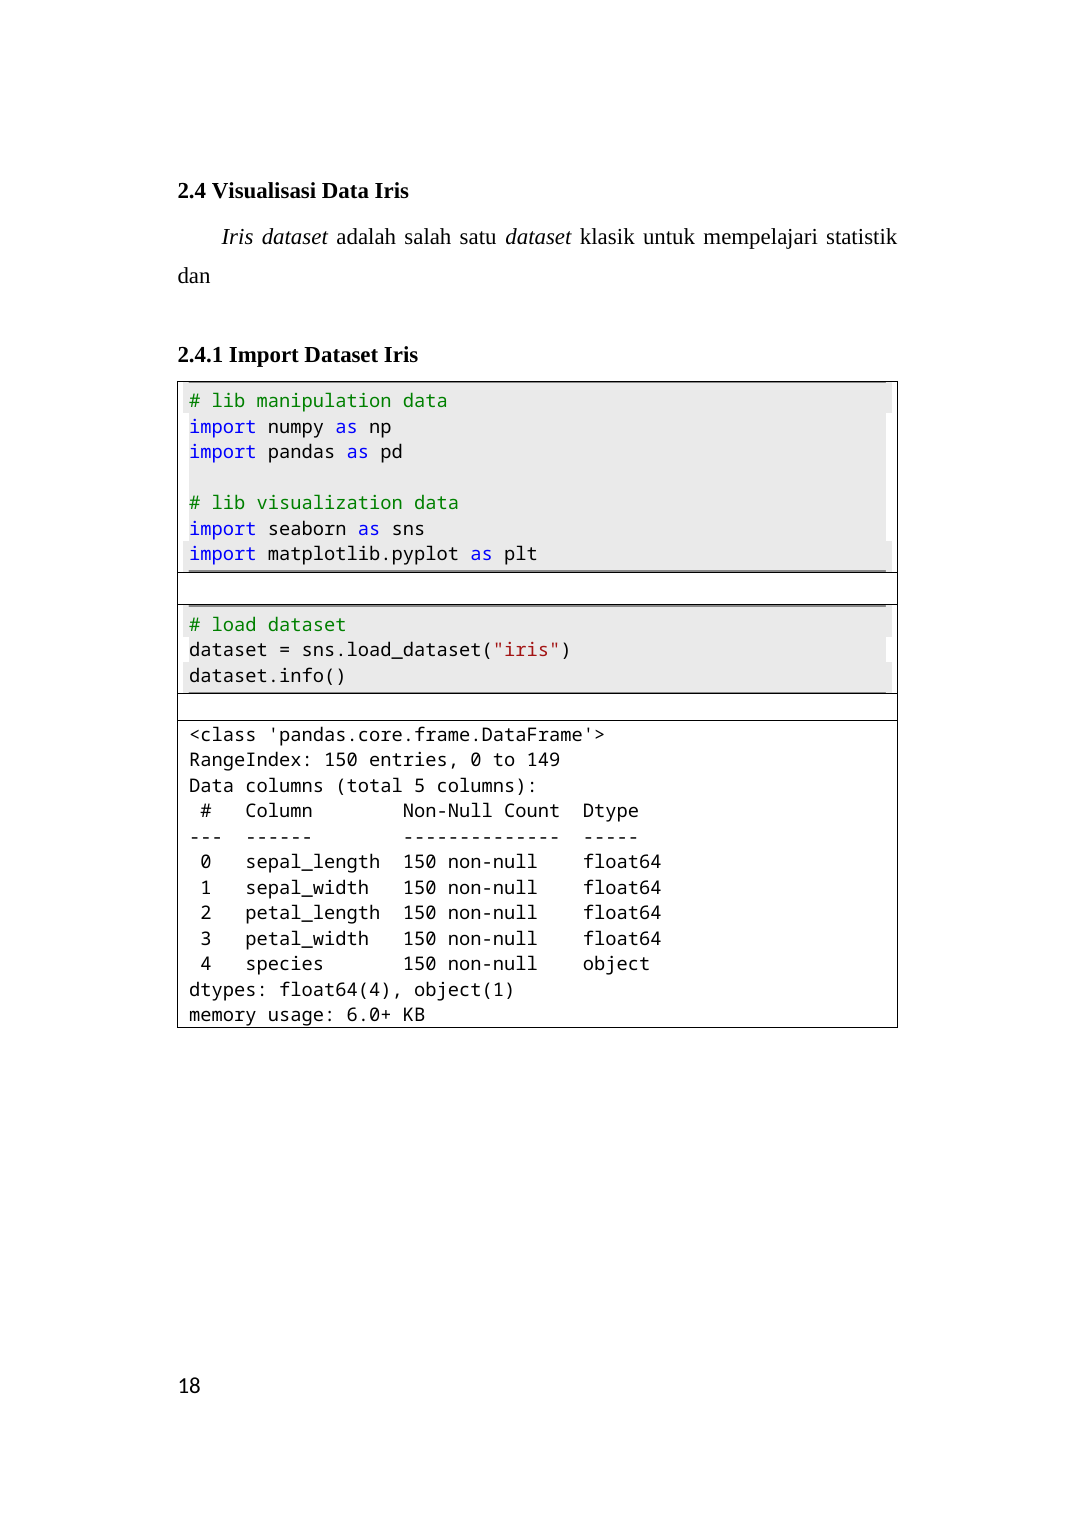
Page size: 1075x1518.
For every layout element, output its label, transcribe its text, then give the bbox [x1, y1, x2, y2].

table_cell [178, 573, 897, 604]
text Iris dataset adalah salah satu dataset klasik untuk mempelajari statistik dan [177, 223, 897, 289]
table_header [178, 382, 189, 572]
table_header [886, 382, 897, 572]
subtitle Visualisasi Data Iris [177, 177, 897, 203]
table_cell <class 'pandas.core.frame.DataFrame'> RangeIndex: 150 entries, 0 to 149 Data columns (total 5 columns): # Column Non-Null Count Dtype --- ------ -------------- ----- 0 sepal_length 150 non-null float64 1 sepal_width 150 non-null float64 2 petal_length 150 non-null float64 3 petal_width 150 non-null float64 4 species 150 non-null object dtypes: float64(4), object(1) memory usage: 6.0+ KB [178, 721, 897, 1027]
table_cell [178, 694, 897, 720]
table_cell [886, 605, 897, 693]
subtitle Import Dataset Iris [177, 341, 897, 368]
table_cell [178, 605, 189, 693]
